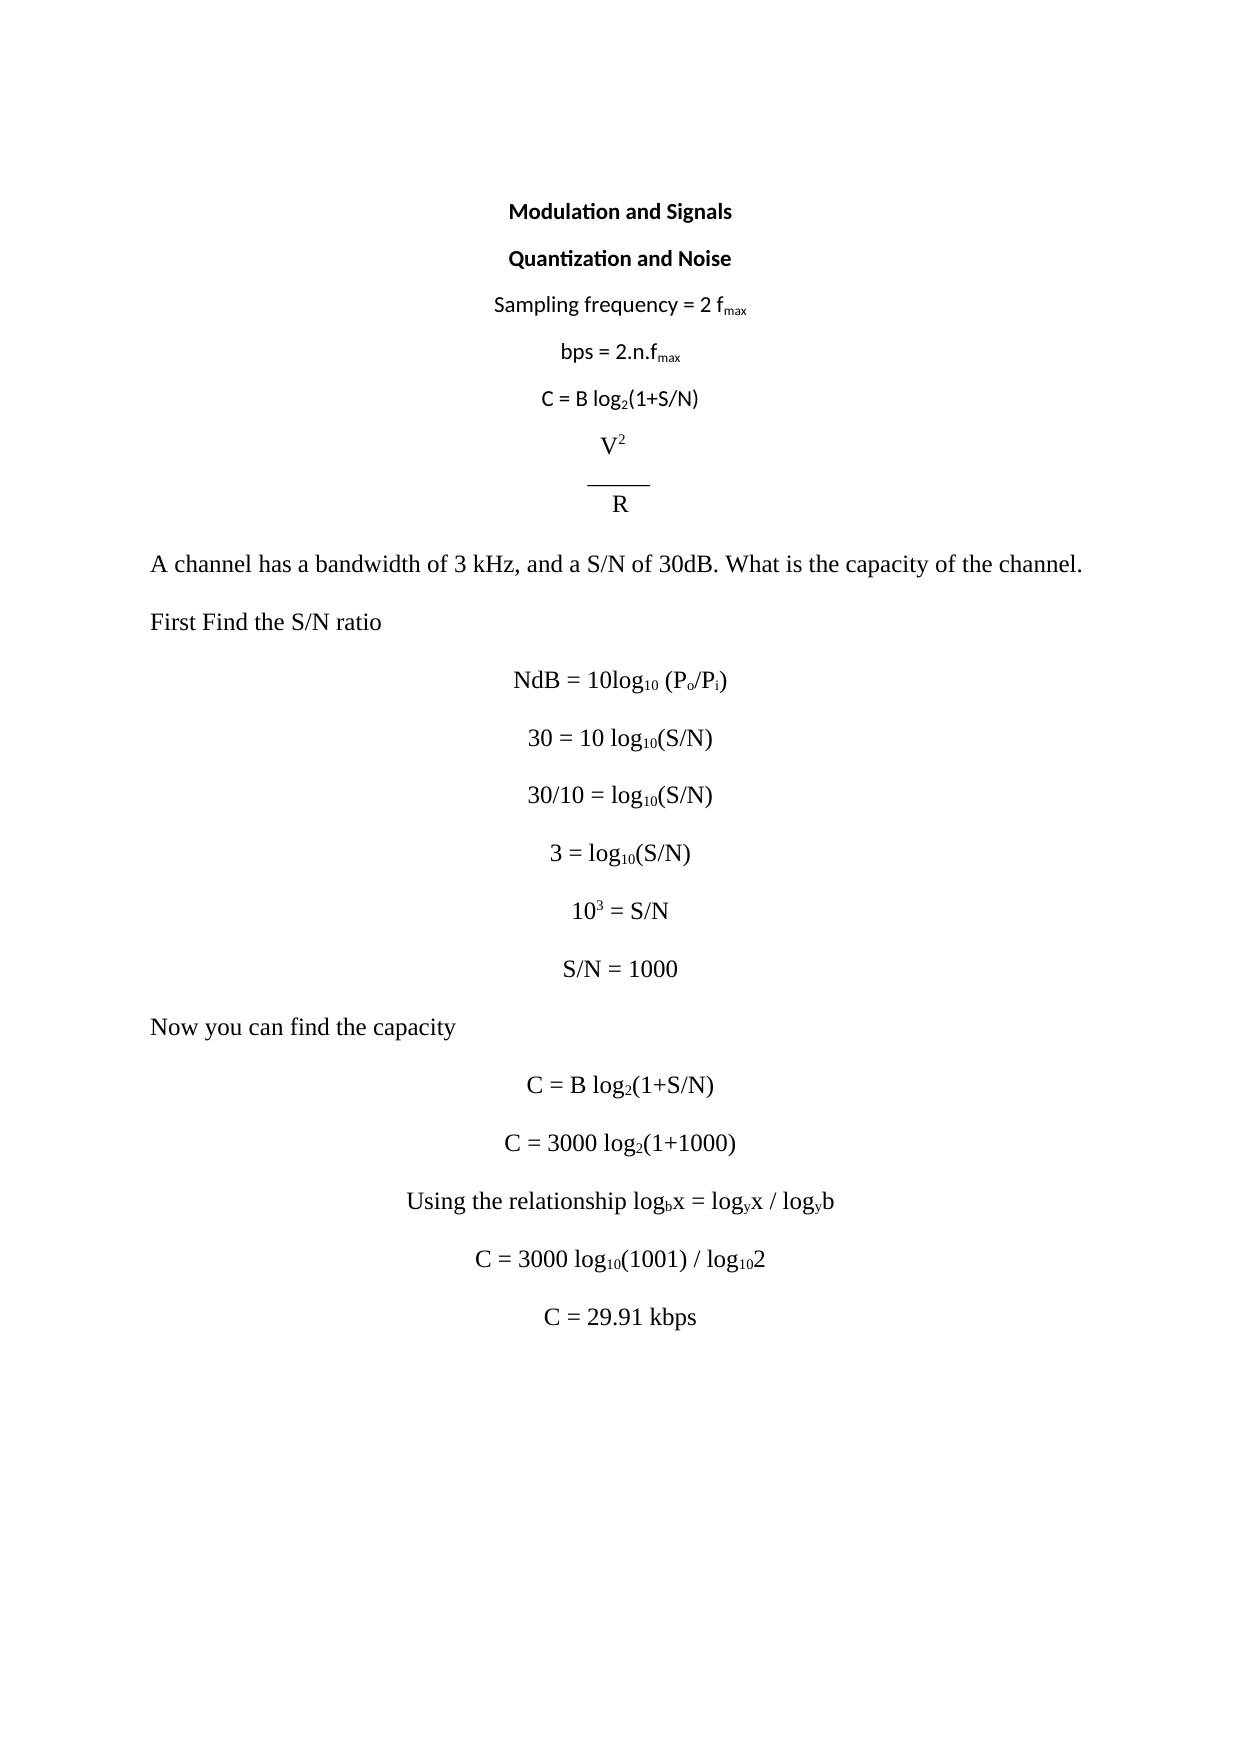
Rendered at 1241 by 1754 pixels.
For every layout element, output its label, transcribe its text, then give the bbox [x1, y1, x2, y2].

text C = B log2(1+S/N) [150, 1070, 1090, 1099]
text Now you can find the capacity [150, 1012, 1090, 1041]
text _____ [150, 460, 1090, 489]
text Quantization and Noise [150, 244, 1090, 272]
text NdB = 10log10 (Po/Pi) [150, 665, 1090, 693]
text C = 3000 log2(1+1000) [150, 1128, 1090, 1157]
text Sampling frequency = 2 fmax [150, 291, 1090, 319]
text C = 3000 log10(1001) / log102 [150, 1244, 1090, 1273]
text bps = 2.n.fmax [150, 337, 1090, 366]
text C = 29.91 kbps [150, 1302, 1090, 1331]
text C = B log2(1+S/N) [150, 384, 1090, 412]
text A channel has a bandwidth of 3 kHz, and a S/N of 30dB. What is the capacity of the channel. [150, 549, 1090, 578]
text 30/10 = log10(S/N) [150, 781, 1090, 809]
text Using the relationship logbx = logyx / logyb [150, 1186, 1090, 1215]
text Modulation and Signals [150, 197, 1090, 225]
text S/N = 1000 [150, 954, 1090, 983]
text 30 = 10 log10(S/N) [150, 723, 1090, 751]
text First Find the S/N ratio [150, 607, 1090, 636]
text R [150, 489, 1090, 517]
text 103 = S/N [150, 896, 1090, 925]
text 3 = log10(S/N) [150, 838, 1090, 867]
text V2 [525, 431, 1090, 460]
